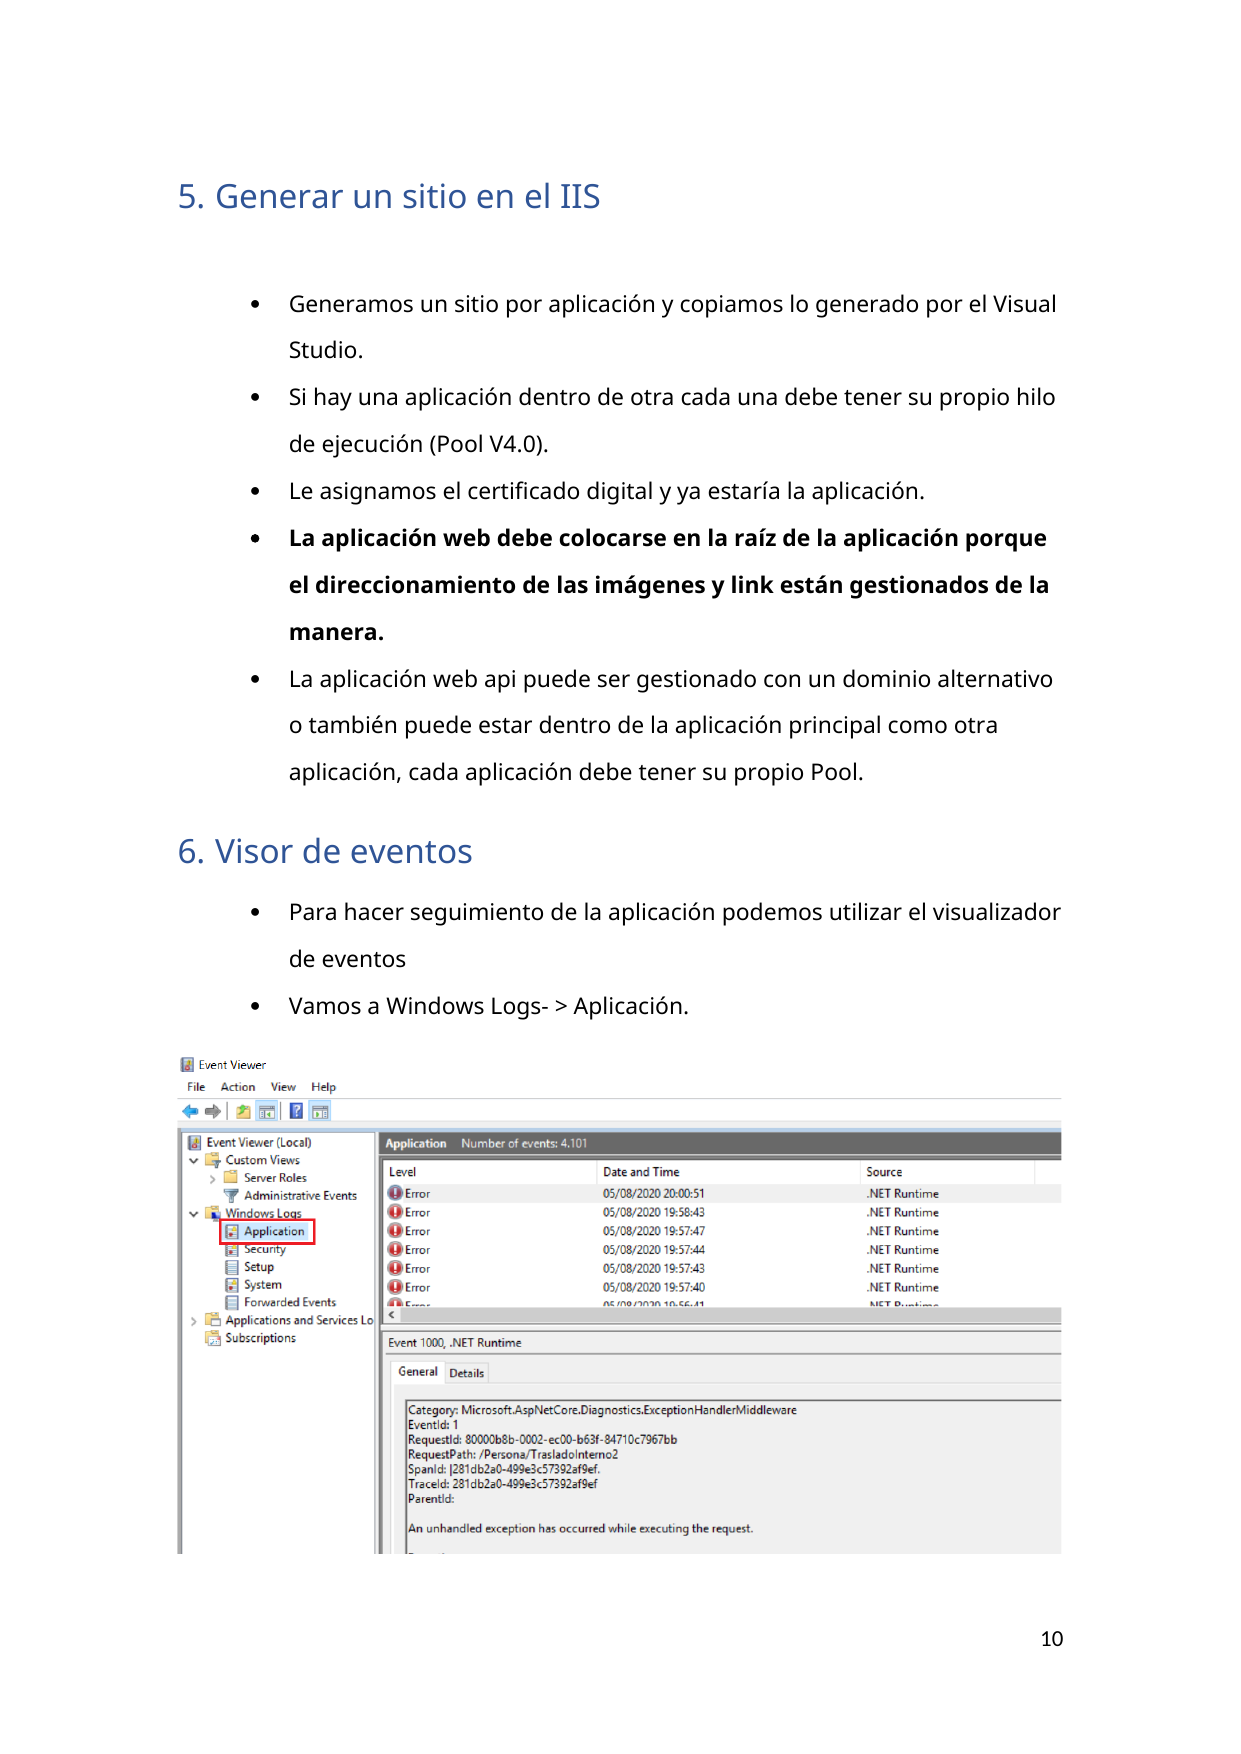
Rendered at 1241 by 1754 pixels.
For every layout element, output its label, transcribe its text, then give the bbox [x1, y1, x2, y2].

subtitle Generar un sitio en el IIS [177, 173, 1063, 218]
list Si hay una aplicación dentro de otra cada una debe tener su propio hilo de ejecución (Pool V4.0). [251, 381, 1063, 459]
list La aplicación web api puede ser gestionado con un dominio alternativo o también puede estar dentro de la aplicación principal como otra aplicación, cada aplicación debe tener su propio Pool. [251, 663, 1063, 788]
picture [177, 1053, 1062, 1554]
list Le asignamos el certificado digital y ya estaría la aplicación. [251, 475, 1063, 506]
list Generamos un sitio por aplicación y copiamos lo generado por el Visual Studio. [251, 288, 1063, 366]
list Para hacer seguimiento de la aplicación podemos utilizar el visualizador de eventos [251, 896, 1063, 974]
subtitle Visor de eventos [177, 828, 1063, 874]
list La aplicación web debe colocarse en la raíz de la aplicación porque el direccionamiento de las imágenes y link están gestionados de la manera. [251, 522, 1063, 647]
list Vamos a Windows Logs- > Aplicación. [251, 990, 1063, 1021]
